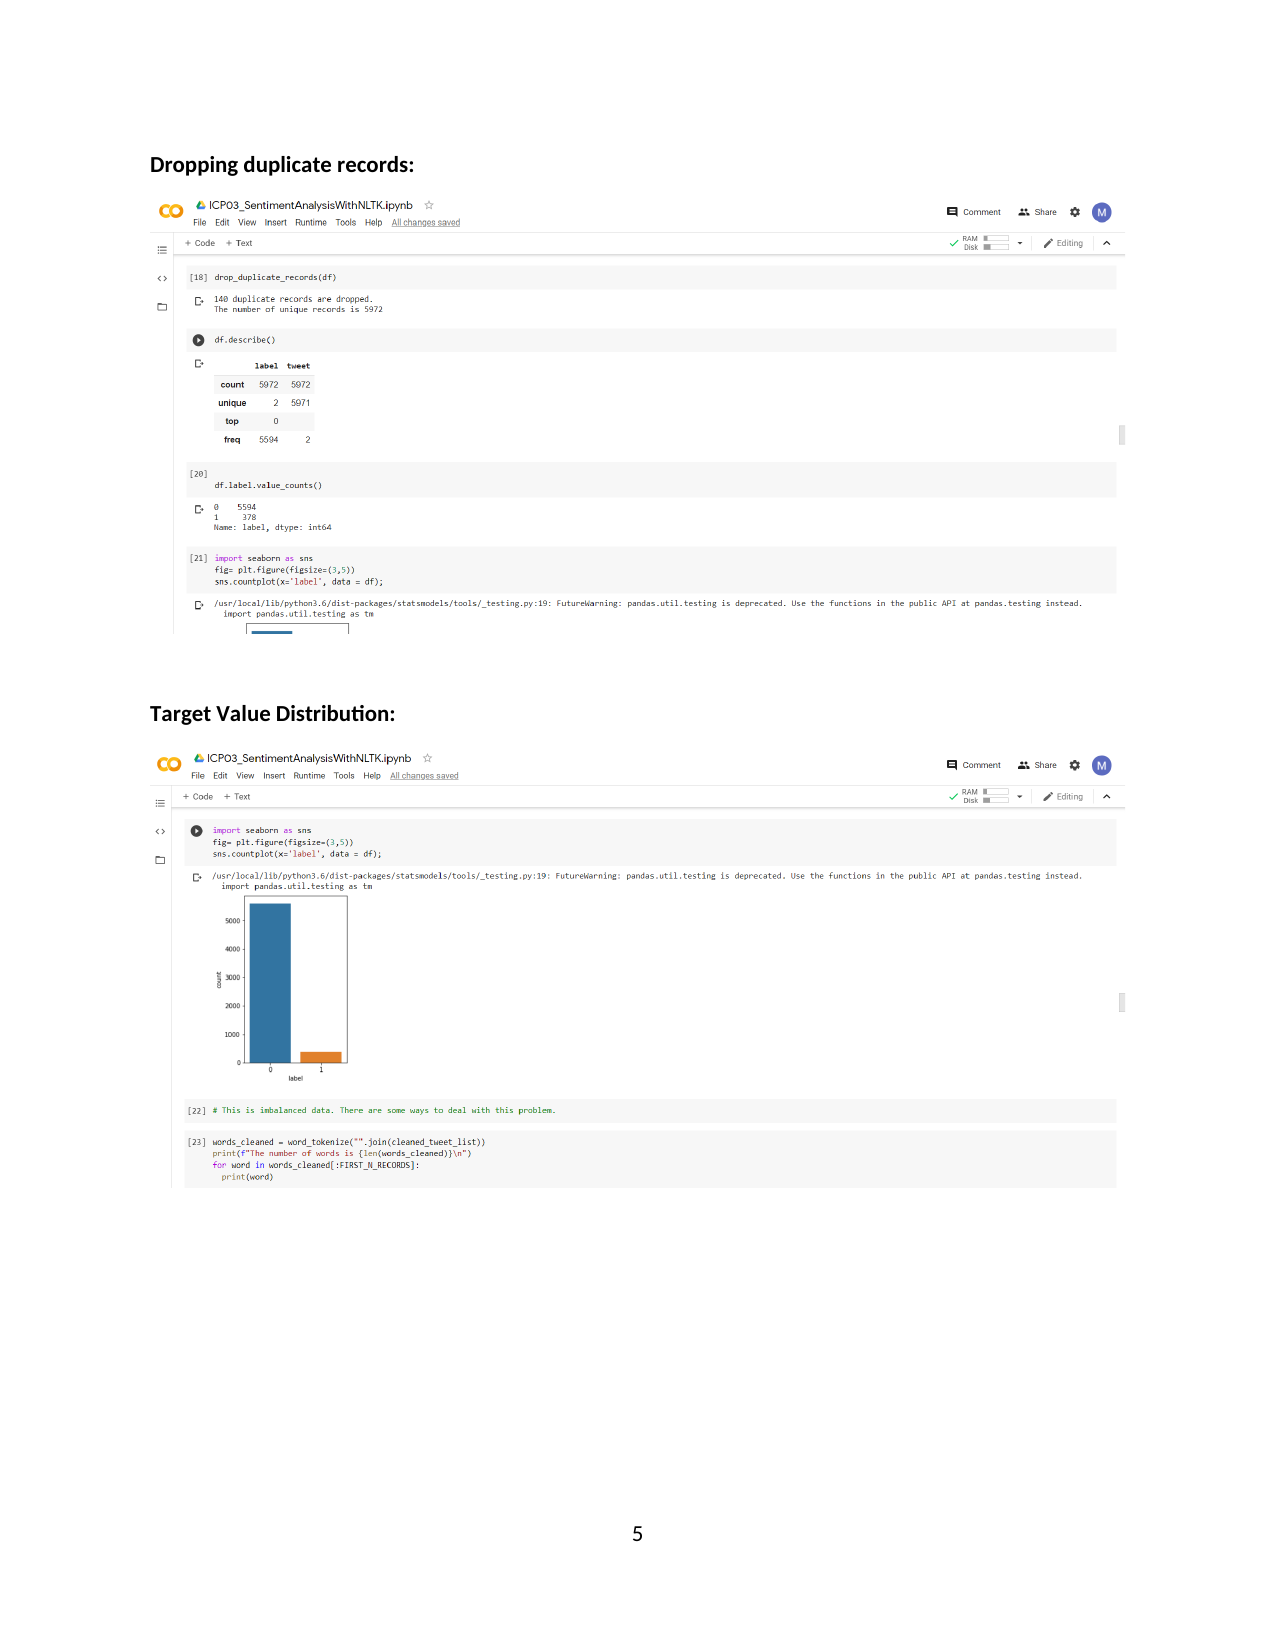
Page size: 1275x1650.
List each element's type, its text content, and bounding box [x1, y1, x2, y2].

picture [150, 196, 1125, 634]
text Dropping duplicate records: [150, 150, 1125, 178]
picture [150, 746, 1125, 1188]
text Target Value Distribution: [150, 699, 1125, 727]
